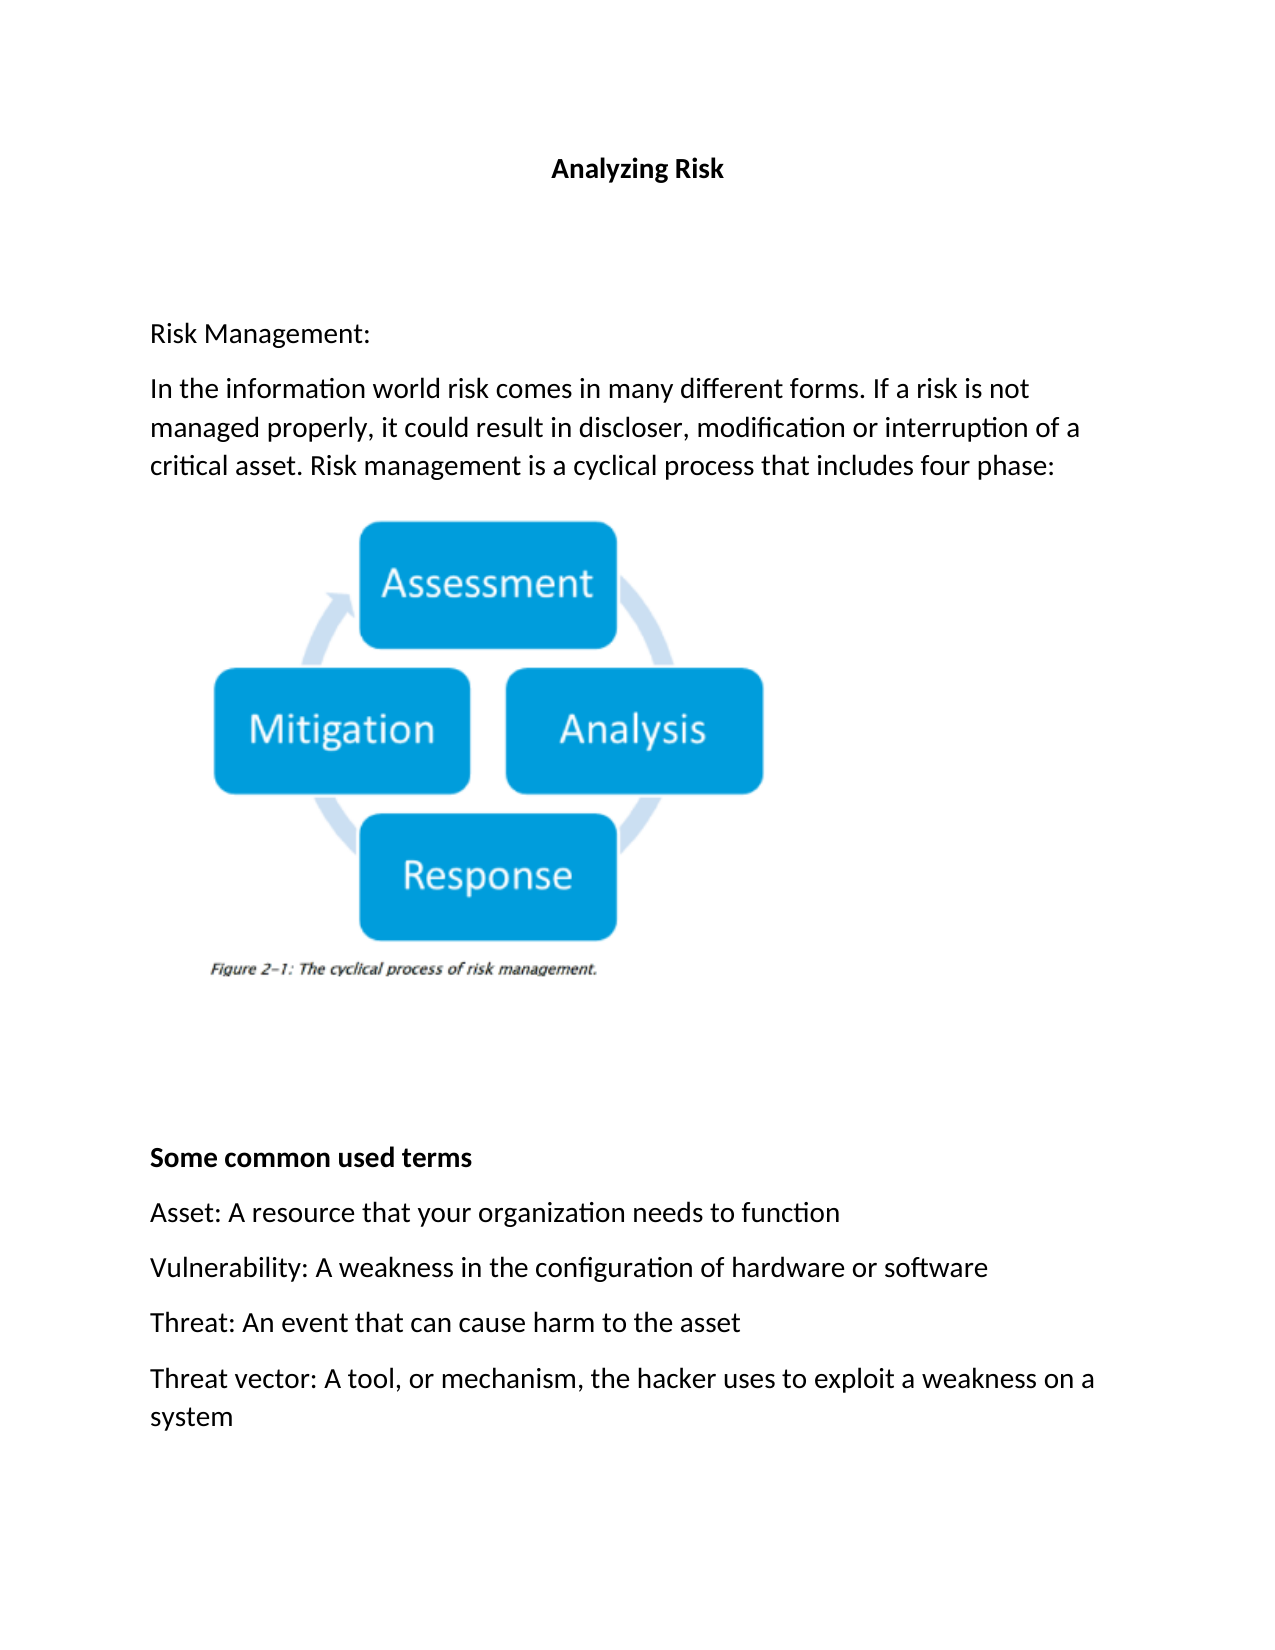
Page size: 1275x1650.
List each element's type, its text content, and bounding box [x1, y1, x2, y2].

text Some common used terms [150, 1139, 1125, 1175]
picture [150, 502, 822, 1011]
text In the information world risk comes in many different forms. If a risk is not managed properly, it could result in discloser, modification or interruption of a critical asset. Risk management is a cyclical process that includes four phase: [150, 370, 1125, 483]
text Threat: An event that can cause harm to the asset [150, 1304, 1125, 1340]
text Vulnerability: A weakness in the configuration of hardware or software [150, 1249, 1125, 1285]
text Asset: A resource that your organization needs to function [150, 1194, 1125, 1230]
text Risk Management: [150, 315, 1125, 351]
text Threat vector: A tool, or mechanism, the hacker uses to exploit a weakness on a system [150, 1360, 1125, 1434]
text Analyzing Risk [150, 150, 1125, 186]
